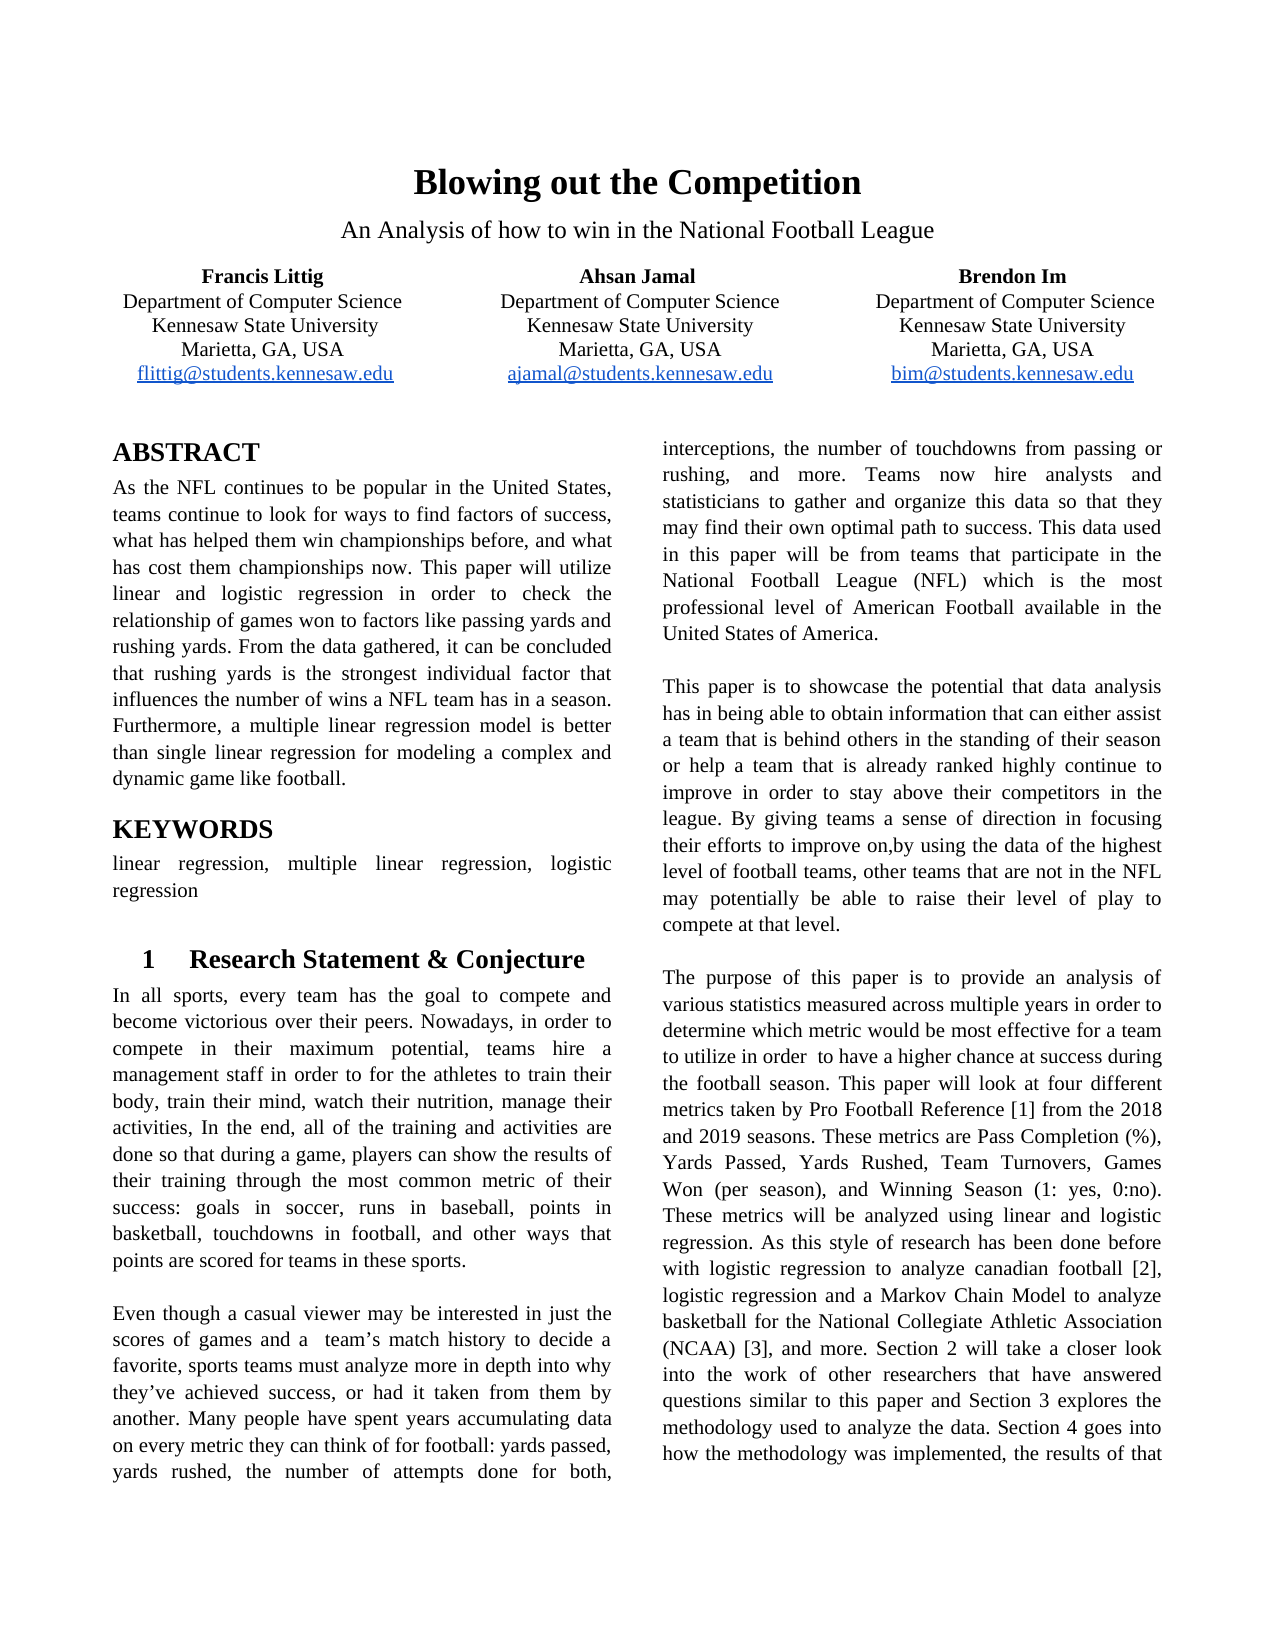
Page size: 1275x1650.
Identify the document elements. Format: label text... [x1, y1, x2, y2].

text In all sports, every team has the goal to compete and become victorious over their peers. Nowadays, in order to compete in their maximum potential, teams hire a management staff in order to for the athletes to train their body, train their mind, watch their nutrition, manage their activities, In the end, all of the training and activities are done so that during a game, players can show the results of their training through the most common metric of their success: goals in soccer, runs in baseball, points in basketball, touchdowns in football, and other ways that points are scored for teams in these sports. [112, 983, 612, 1272]
text As the NFL continues to be popular in the United States, teams continue to look for ways to find factors of success, what has helped them win championships before, and what has cost them championships now. This paper will utilize linear and logistic regression in order to check the relationship of games won to factors like passing yards and rushing yards. From the data gathered, it can be concluded that rushing yards is the strongest individual factor that influences the number of wins a NFL team has in a season. Furthermore, a multiple linear regression model is better than single linear regression for modeling a complex and dynamic game like football. [112, 475, 612, 790]
subtitle An Analysis of how to win in the National Football League [112, 215, 1162, 244]
text Brendon Im Department of Computer Science [862, 264, 1162, 313]
subtitle 1 Research Statement & Conjecture [142, 943, 612, 975]
text linear regression, multiple linear regression, logistic regression [112, 851, 612, 902]
text Even though a casual viewer may be interested in just the scores of games and a team’s match history to decide a favorite, sports teams must analyze more in depth into why they’ve achieved success, or had it taken from them by another. Many people have spent years accumulating data on every metric they can think of for football: yards passed, yards rushed, the number of attempts done for both, interceptions, the number of touchdowns from passing or rushing, and more. Teams now hire analysts and statisticians to gather and organize this data so that they may find their own optimal path to success. This data used in this paper will be from teams that participate in the National Football League (NFL) which is the most professional level of American Football available in the United States of America. [662, 436, 1162, 645]
text KEYWORDS [112, 814, 612, 845]
text ABSTRACT [112, 436, 612, 467]
text Blowing out the Competition [112, 160, 1162, 202]
text Kennesaw State University Marietta, GA, USA bim@students.kennesaw.edu [862, 313, 1162, 385]
text Ahsan Jamal Department of Computer Science Kennesaw State University Marietta, GA, USA ajamal@students.kennesaw.edu [487, 264, 787, 385]
text This paper is to showcase the potential that data analysis has in being able to obtain information that can either assist a team that is behind others in the standing of their season or help a team that is already ranked highly continue to improve in order to stay above their competitors in the league. By giving teams a sense of direction in focusing their efforts to improve on,by using the data of the highest level of football teams, other teams that are not in the NFL may potentially be able to raise their level of play to compete at that level. [662, 674, 1162, 936]
text Even though a casual viewer may be interested in just the scores of games and a team’s match history to decide a favorite, sports teams must analyze more in depth into why they’ve achieved success, or had it taken from them by another. Many people have spent years accumulating data on every metric they can think of for football: yards passed, yards rushed, the number of attempts done for both, interceptions, the number of touchdowns from passing or rushing, and more. Teams now hire analysts and statisticians to gather and organize this data so that they may find their own optimal path to success. This data used in this paper will be from teams that participate in the National Football League (NFL) which is the most professional level of American Football available in the United States of America. [112, 1301, 612, 1483]
text Francis Littig Department of Computer Science Kennesaw State University Marietta, GA, USA flittig@students.kennesaw.edu [112, 264, 412, 385]
